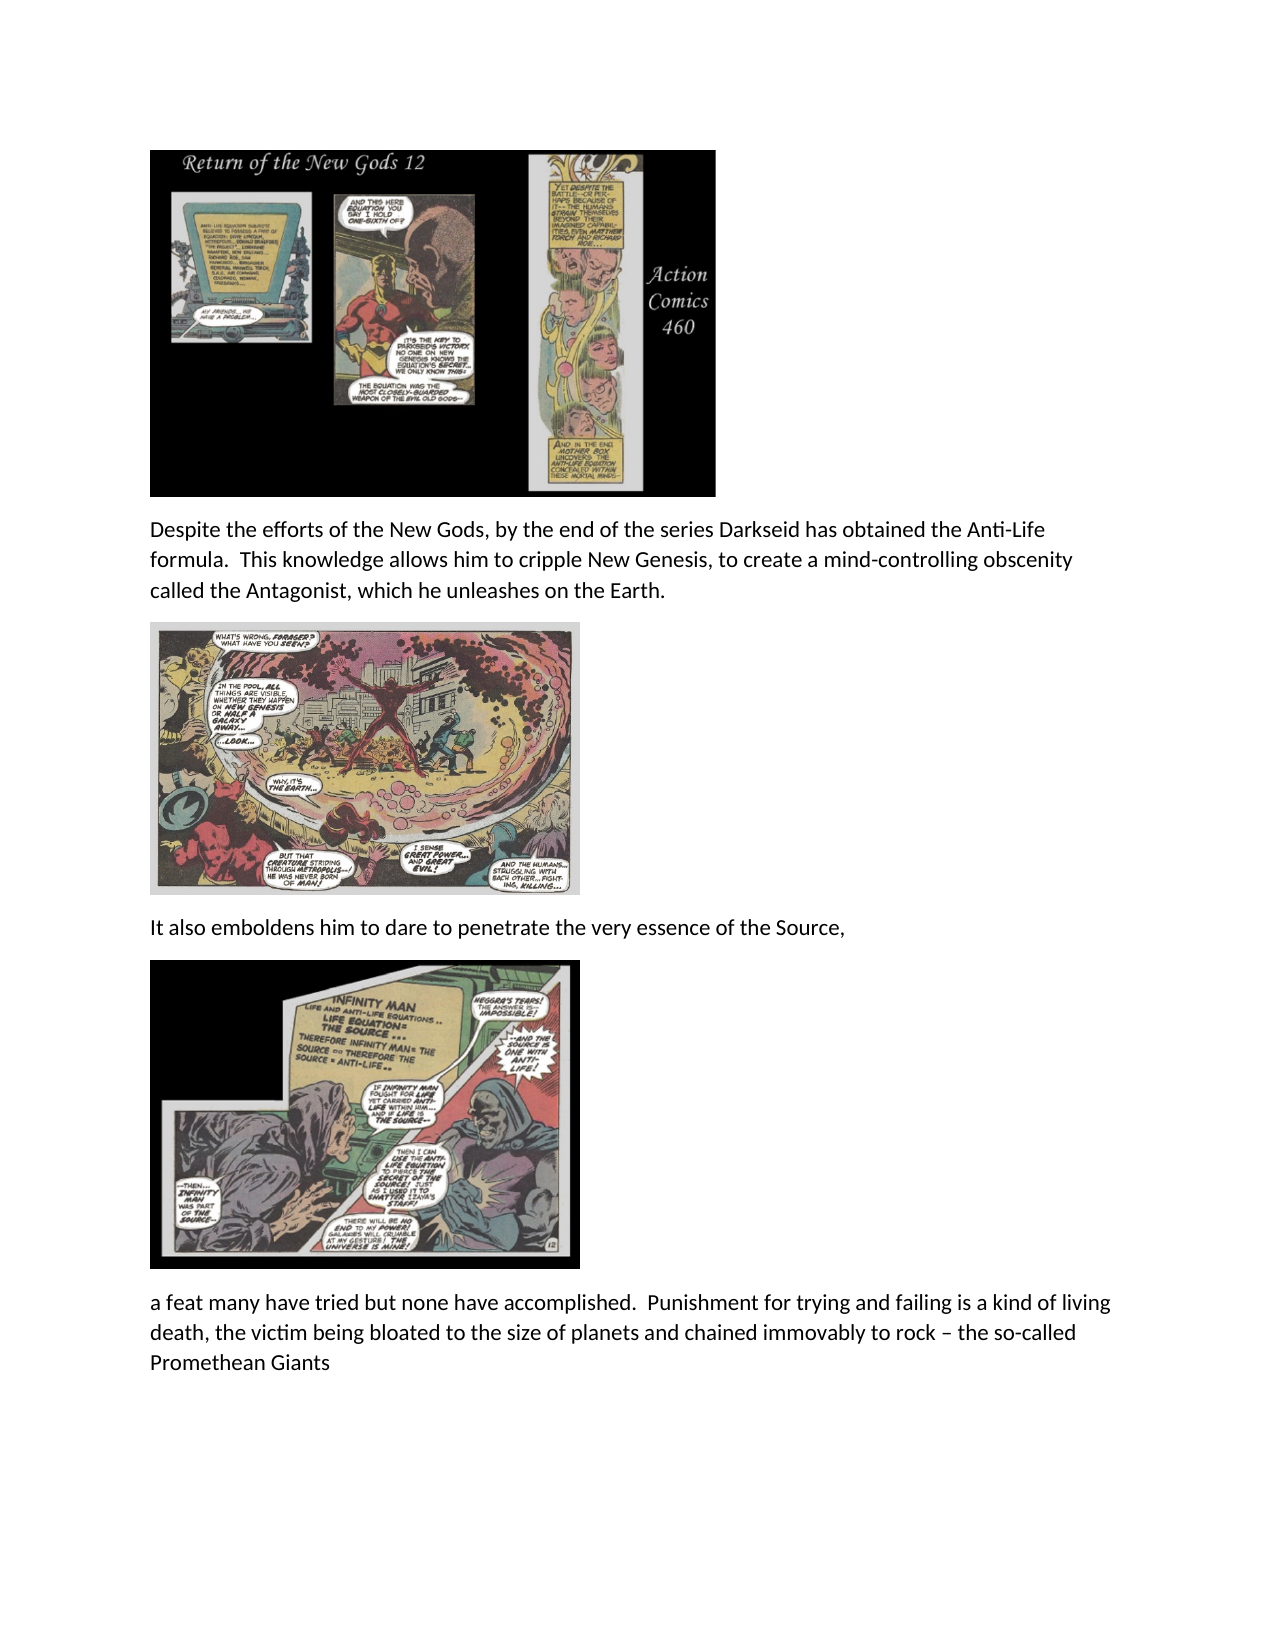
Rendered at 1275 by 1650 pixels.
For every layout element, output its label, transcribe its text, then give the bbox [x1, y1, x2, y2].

text a feat many have tried but none have accomplished. Punishment for trying and failing is a kind of living death, the victim being bloated to the size of planets and chained immovably to rock – the so-called Promethean Giants [150, 1288, 1125, 1376]
text Despite the efforts of the New Gods, by the end of the series Darkseid has obtained the Anti-Life formula. This knowledge allows him to cripple New Genesis, to create a mind-controlling obscenity called the Antagonist, which he unleashes on the Earth. [150, 515, 1125, 604]
picture [150, 960, 580, 1269]
picture [150, 622, 580, 895]
text It also emboldens him to dare to penetrate the very essence of the Source, [150, 913, 1125, 941]
picture [150, 150, 716, 497]
